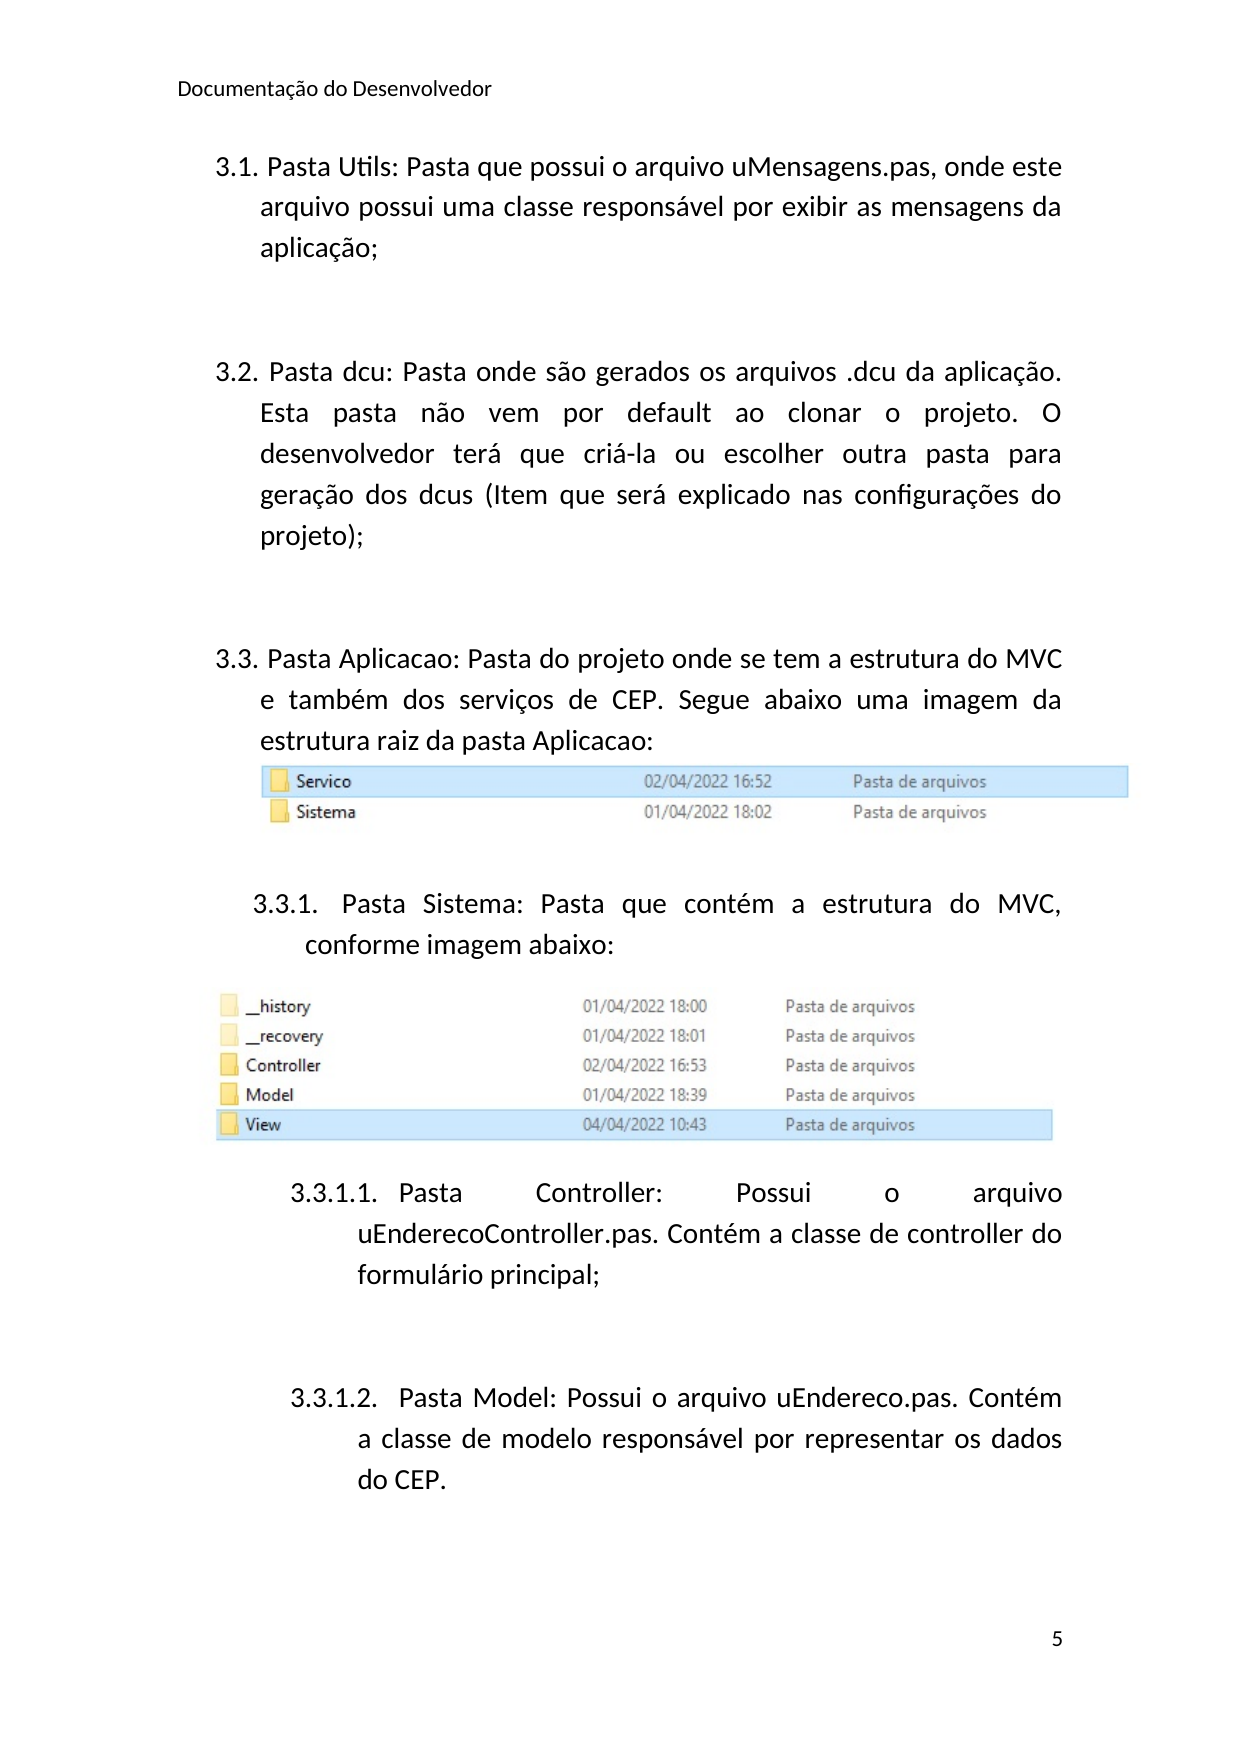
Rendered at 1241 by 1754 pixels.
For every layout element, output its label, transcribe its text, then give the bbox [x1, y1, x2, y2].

list Pasta dcu: Pasta onde são gerados os arquivos .dcu da aplicação. Esta pasta não vem por default ao clonar o projeto. O desenvolvedor terá que criá-la ou escolher outra pasta para geração dos dcus (Item que será explicado nas configurações do projeto); [215, 353, 1063, 552]
list Pasta Aplicacao: Pasta do projeto onde se tem a estrutura do MVC e também dos serviços de CEP. Segue abaixo uma imagem da estrutura raiz da pasta Aplicacao: [215, 640, 1063, 758]
list Pasta Utils: Pasta que possui o arquivo uMensagens.pas, onde este arquivo possui uma classe responsável por exibir as mensagens da aplicação; [215, 148, 1063, 265]
picture [259, 763, 1146, 840]
list Pasta Sistema: Pasta que contém a estrutura do MVC, conforme imagem abaixo: [252, 885, 1063, 961]
list Pasta Controller: Possui o arquivo uEnderecoController.pas. Contém a classe de controller do formulário principal; [290, 1174, 1063, 1292]
list Pasta Model: Possui o arquivo uEndereco.pas. Contém a classe de modelo responsável por representar os dados do CEP. [290, 1379, 1063, 1497]
picture [177, 987, 1063, 1149]
